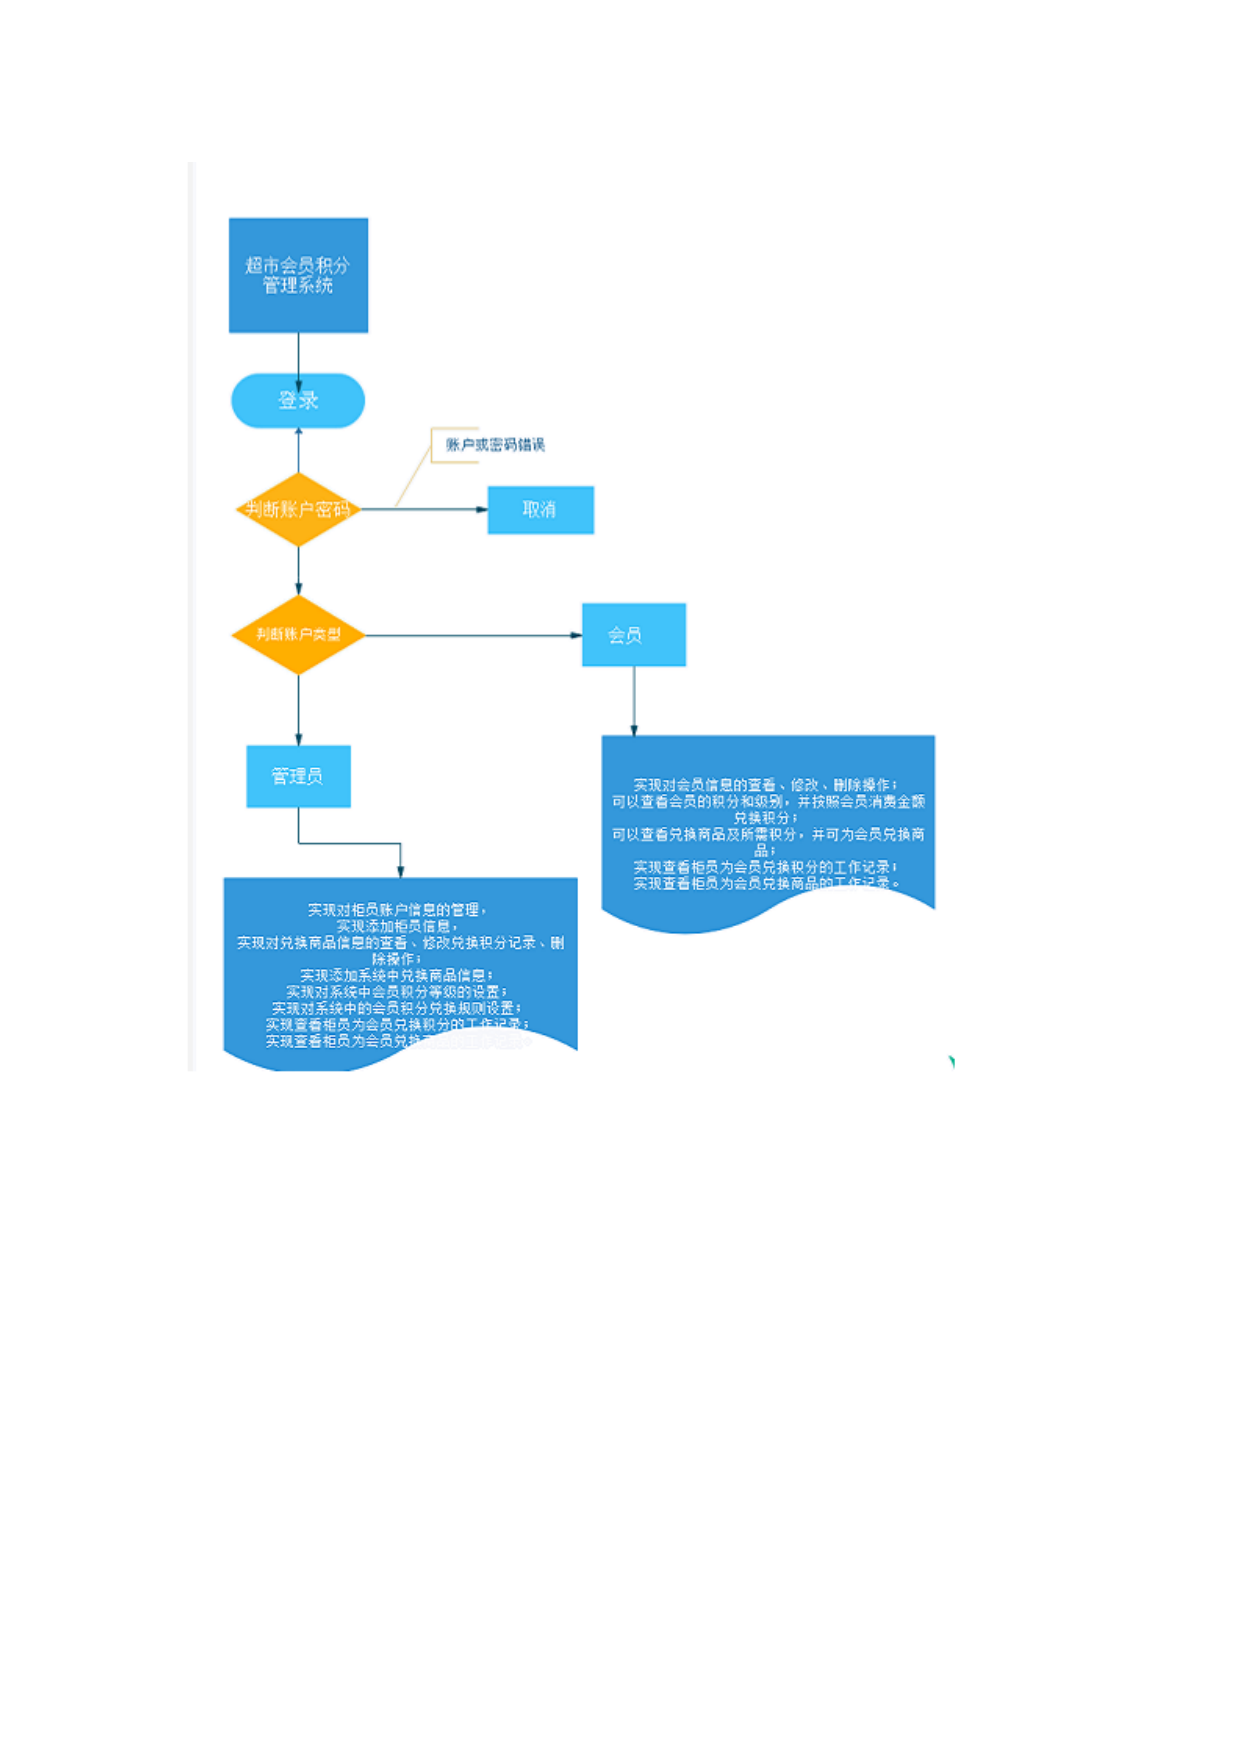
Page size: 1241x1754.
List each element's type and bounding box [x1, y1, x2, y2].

picture [187, 162, 955, 1084]
